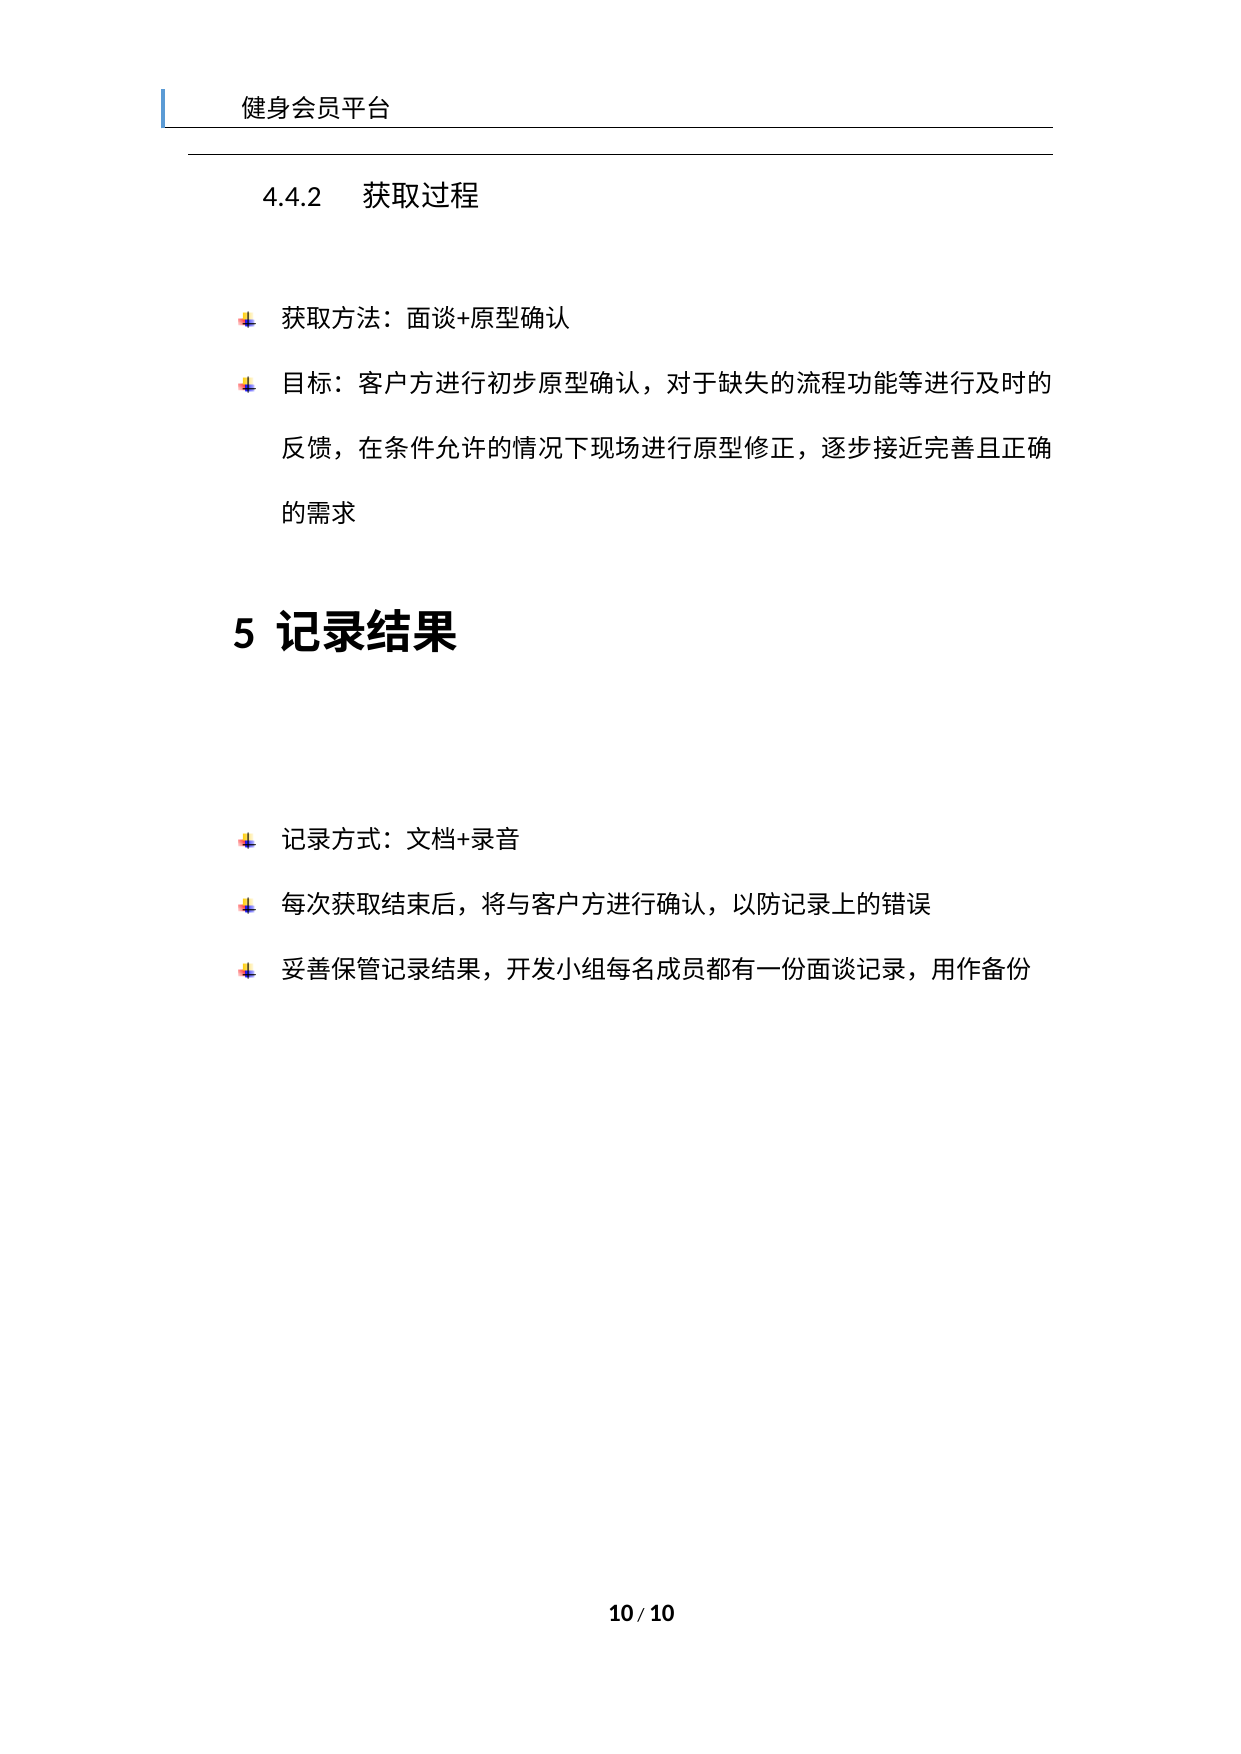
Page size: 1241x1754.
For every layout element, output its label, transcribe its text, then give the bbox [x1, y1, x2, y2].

list 记录方式：文档+录音 [237, 805, 1053, 870]
picture [238, 896, 256, 914]
picture [238, 310, 256, 328]
subtitle 记录结果 [232, 579, 1053, 677]
list 妥善保管记录结果，开发小组每名成员都有一份面谈记录，用作备份 [237, 935, 1053, 1000]
picture [238, 375, 256, 393]
list 每次获取结束后，将与客户方进行确认，以防记录上的错误 [237, 870, 1053, 935]
picture [238, 831, 256, 849]
list 目标：客户方进行初步原型确认，对于缺失的流程功能等进行及时的反馈，在条件允许的情况下现场进行原型修正，逐步接近完善且正确的需求 [237, 349, 1053, 544]
picture [238, 961, 256, 979]
list 获取方法：面谈+原型确认 [237, 284, 1053, 349]
subtitle 获取过程 [262, 161, 1053, 226]
